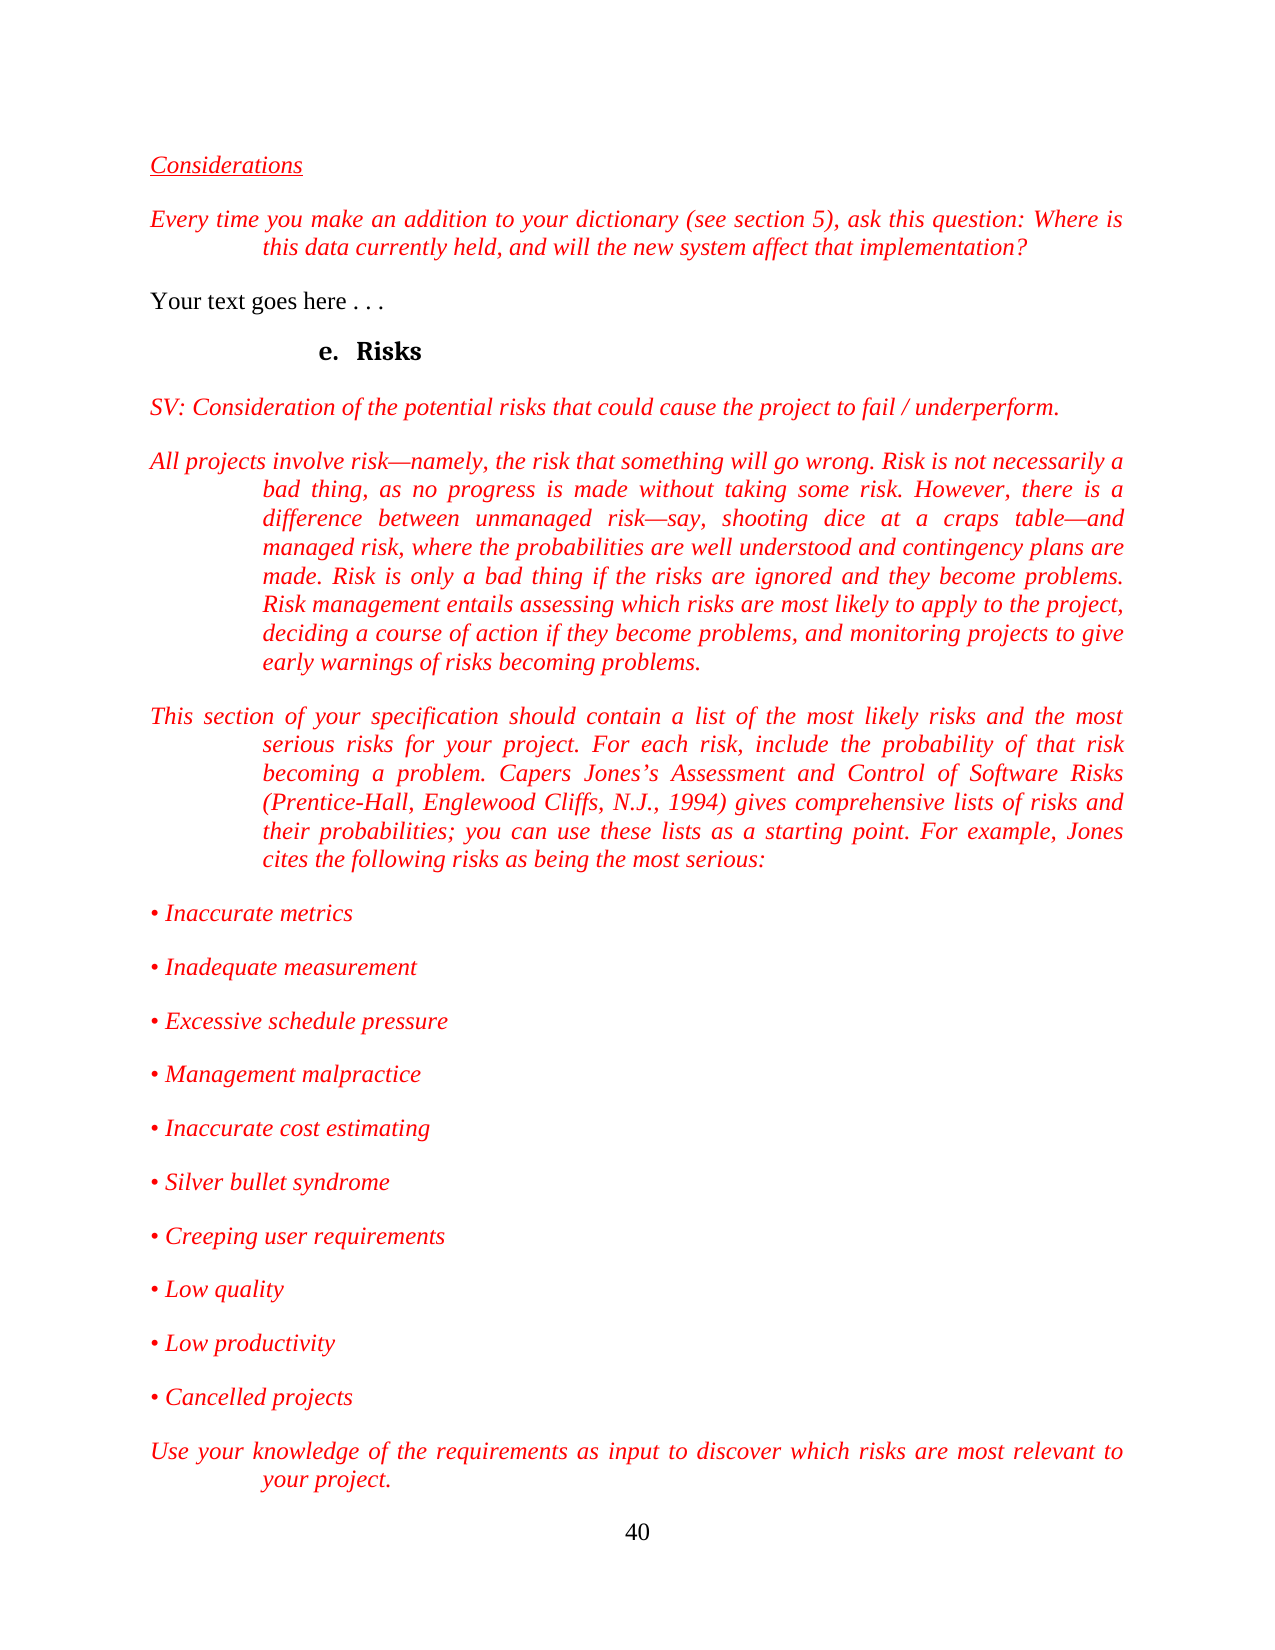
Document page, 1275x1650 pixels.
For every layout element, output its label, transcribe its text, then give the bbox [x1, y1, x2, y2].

text SV: Consideration of the potential risks that could cause the project to fail / underperform. [150, 392, 1125, 421]
text • Low quality [150, 1274, 1125, 1303]
text • Excessive schedule pressure [150, 1006, 1125, 1034]
text • Low productivity [150, 1328, 1125, 1357]
subtitle Risks [319, 336, 1125, 367]
text Use your knowledge of the requirements as input to discover which risks are most relevant to your project. [150, 1436, 1125, 1493]
text This section of your specification should contain a list of the most likely risks and the most serious risks for your project. For each risk, include the probability of that risk becoming a problem. Capers Jones’s Assessment and Control of Software Risks (Prentice-Hall, Englewood Cliffs, N.J., 1994) gives comprehensive lists of risks and their probabilities; you can use these lists as a starting point. For example, Jones cites the following risks as being the most serious: [150, 701, 1125, 873]
text All projects involve risk—namely, the risk that something will go wrong. Risk is not necessarily a bad thing, as no progress is made without taking some risk. However, there is a difference between unmanaged risk—say, shooting dice at a craps table—and managed risk, where the probabilities are well understood and contingency plans are made. Risk is only a bad thing if the risks are ignored and they become problems. Risk management entails assessing which risks are most likely to apply to the project, deciding a course of action if they become problems, and monitoring projects to give early warnings of risks becoming problems. [150, 446, 1125, 676]
text • Management malpractice [150, 1059, 1125, 1088]
text • Cancelled projects [150, 1382, 1125, 1411]
text Considerations [150, 150, 1125, 179]
text • Inadequate measurement [150, 952, 1125, 981]
text • Inaccurate cost estimating [150, 1113, 1125, 1142]
text Every time you make an addition to your dictionary (see section 5), ask this question: Where is this data currently held, and will the new system affect that implementation? [150, 204, 1125, 261]
text • Silver bullet syndrome [150, 1167, 1125, 1196]
text • Creeping user requirements [150, 1221, 1125, 1249]
text • Inaccurate metrics [150, 898, 1125, 927]
text Your text goes here . . . [150, 286, 1125, 315]
